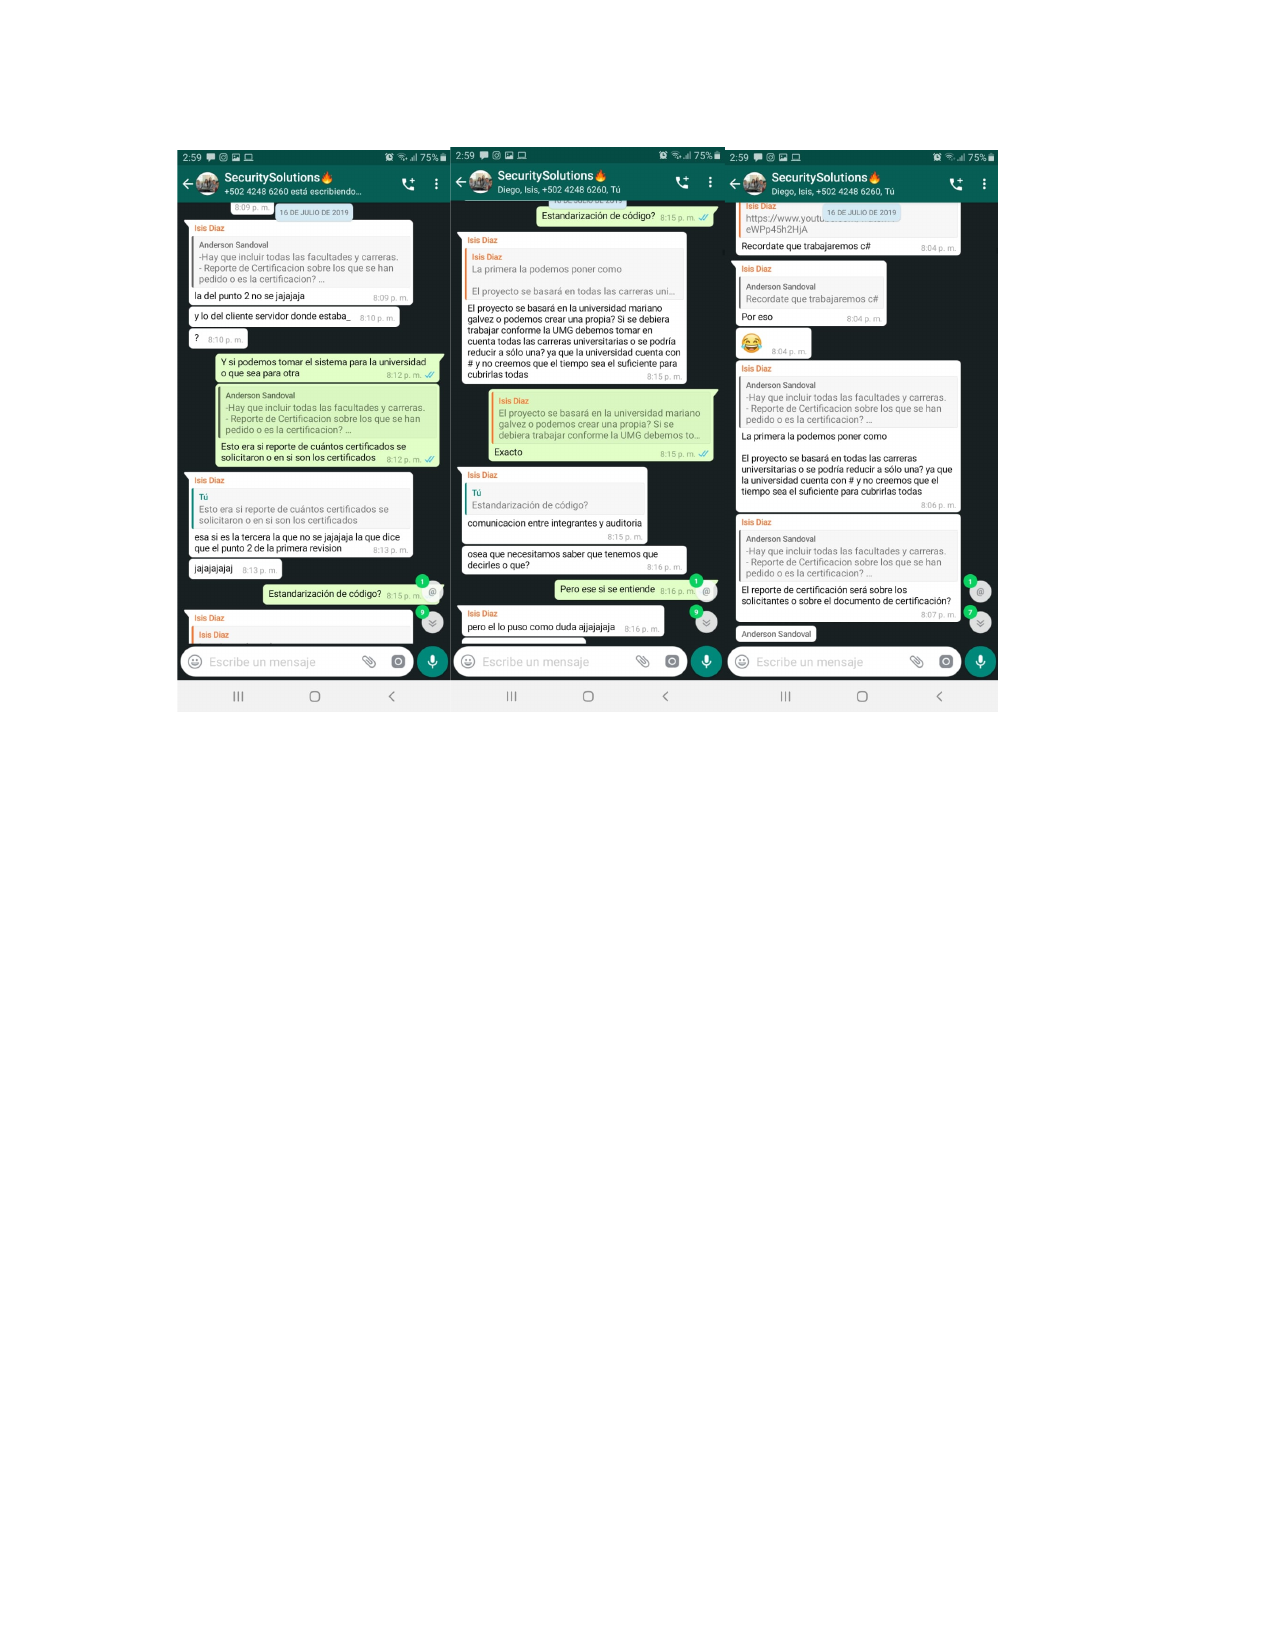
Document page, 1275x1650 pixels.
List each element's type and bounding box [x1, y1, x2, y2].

picture [177, 147, 998, 712]
